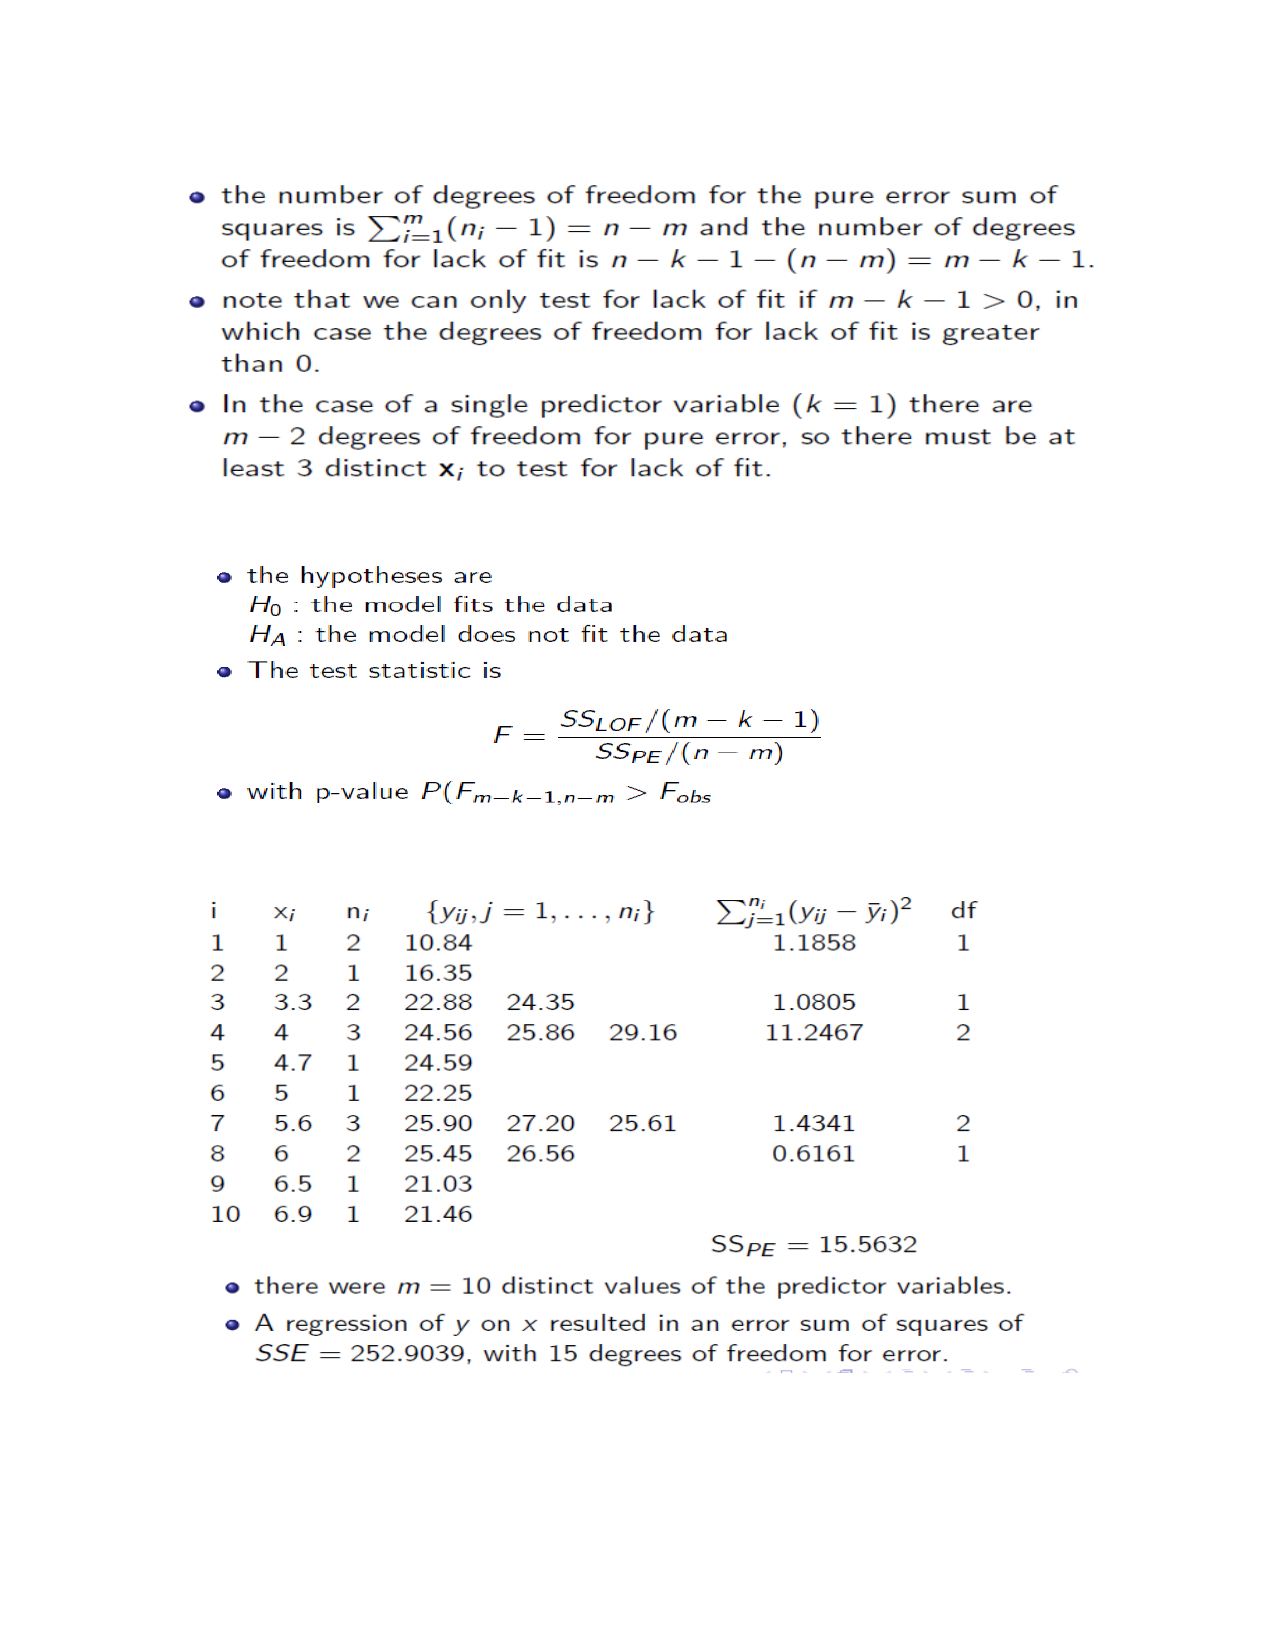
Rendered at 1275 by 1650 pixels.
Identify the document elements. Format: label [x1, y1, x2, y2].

picture [150, 528, 1058, 861]
picture [150, 150, 1169, 510]
picture [150, 878, 1081, 1373]
